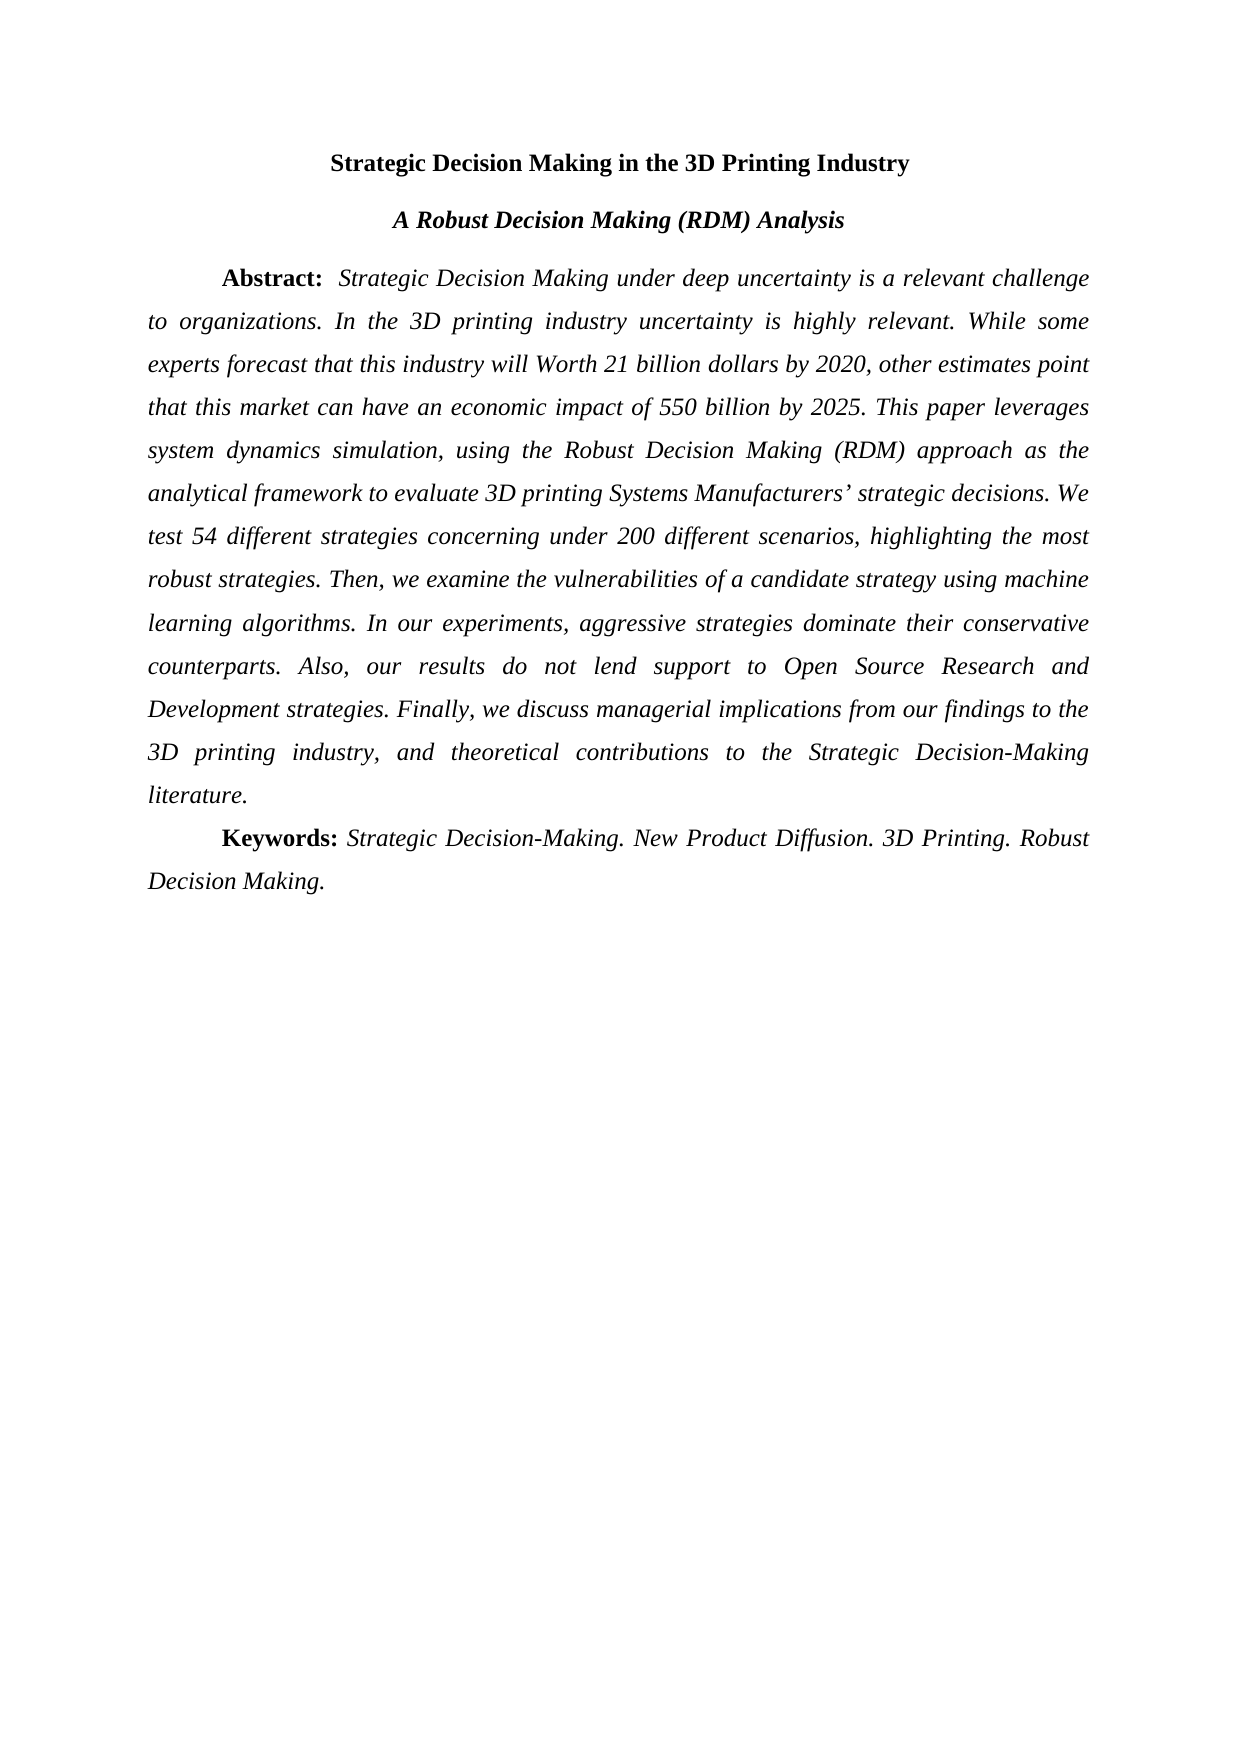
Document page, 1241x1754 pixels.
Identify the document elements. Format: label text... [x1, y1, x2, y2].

text Abstract: Strategic Decision Making under deep uncertainty is a relevant challenge to organizations. In the 3D printing industry uncertainty is highly relevant. While some experts forecast that this industry will Worth 21 billion dollars by 2020, other estimates point that this market can have an economic impact of 550 billion by 2025. This paper leverages system dynamics simulation, using the Robust Decision Making (RDM) approach as the analytical framework to evaluate 3D printing Systems Manufacturers’ strategic decisions. We test 54 different strategies concerning under 200 different scenarios, highlighting the most robust strategies. Then, we examine the vulnerabilities of a candidate strategy using machine learning algorithms. In our experiments, aggressive strategies dominate their conservative counterparts. Also, our results do not lend support to Open Source Research and Development strategies. Finally, we discuss managerial implications from our findings to the 3D printing industry, and theoretical contributions to the Strategic Decision-Making literature. [148, 263, 1092, 809]
text Keywords: Strategic Decision-Making. New Product Diffusion. 3D Printing. Robust Decision Making. [148, 823, 1092, 895]
text Strategic Decision Making in the 3D Printing Industry [148, 148, 1092, 176]
text A Robust Decision Making (RDM) Analysis [148, 205, 1092, 234]
